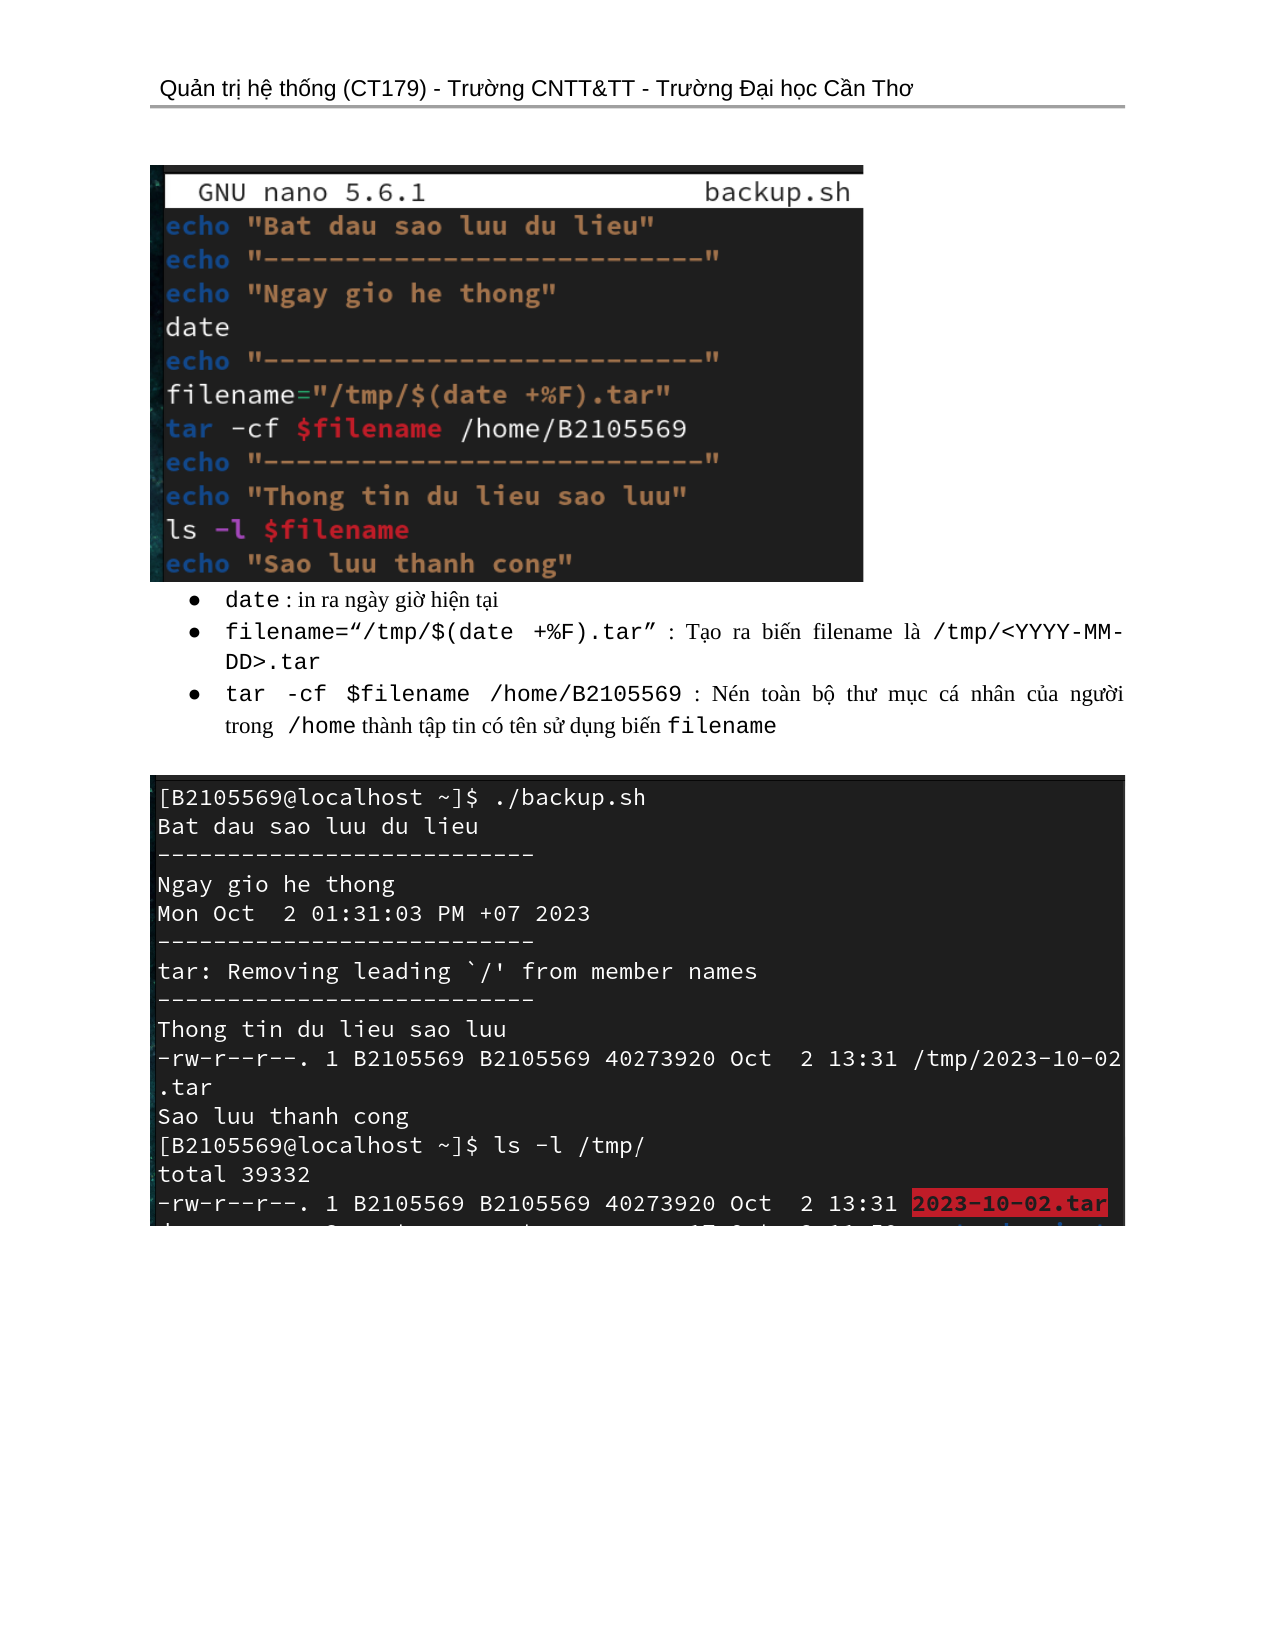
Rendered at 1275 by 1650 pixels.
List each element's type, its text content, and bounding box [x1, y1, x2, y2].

list date : in ra ngày giờ hiện tại [187, 586, 1125, 614]
picture [150, 165, 864, 582]
list tar -cf $filename /home/B2105569 : Nén toàn bộ thư mục cá nhân của người trong /home thành tập tin có tên sử dụng biến filename [187, 680, 1125, 741]
picture [150, 775, 1125, 1226]
list filename=“/tmp/$(date +%F).tar” : Tạo ra biến filename là /tmp/<YYYY-MM-DD>.tar [187, 618, 1125, 676]
